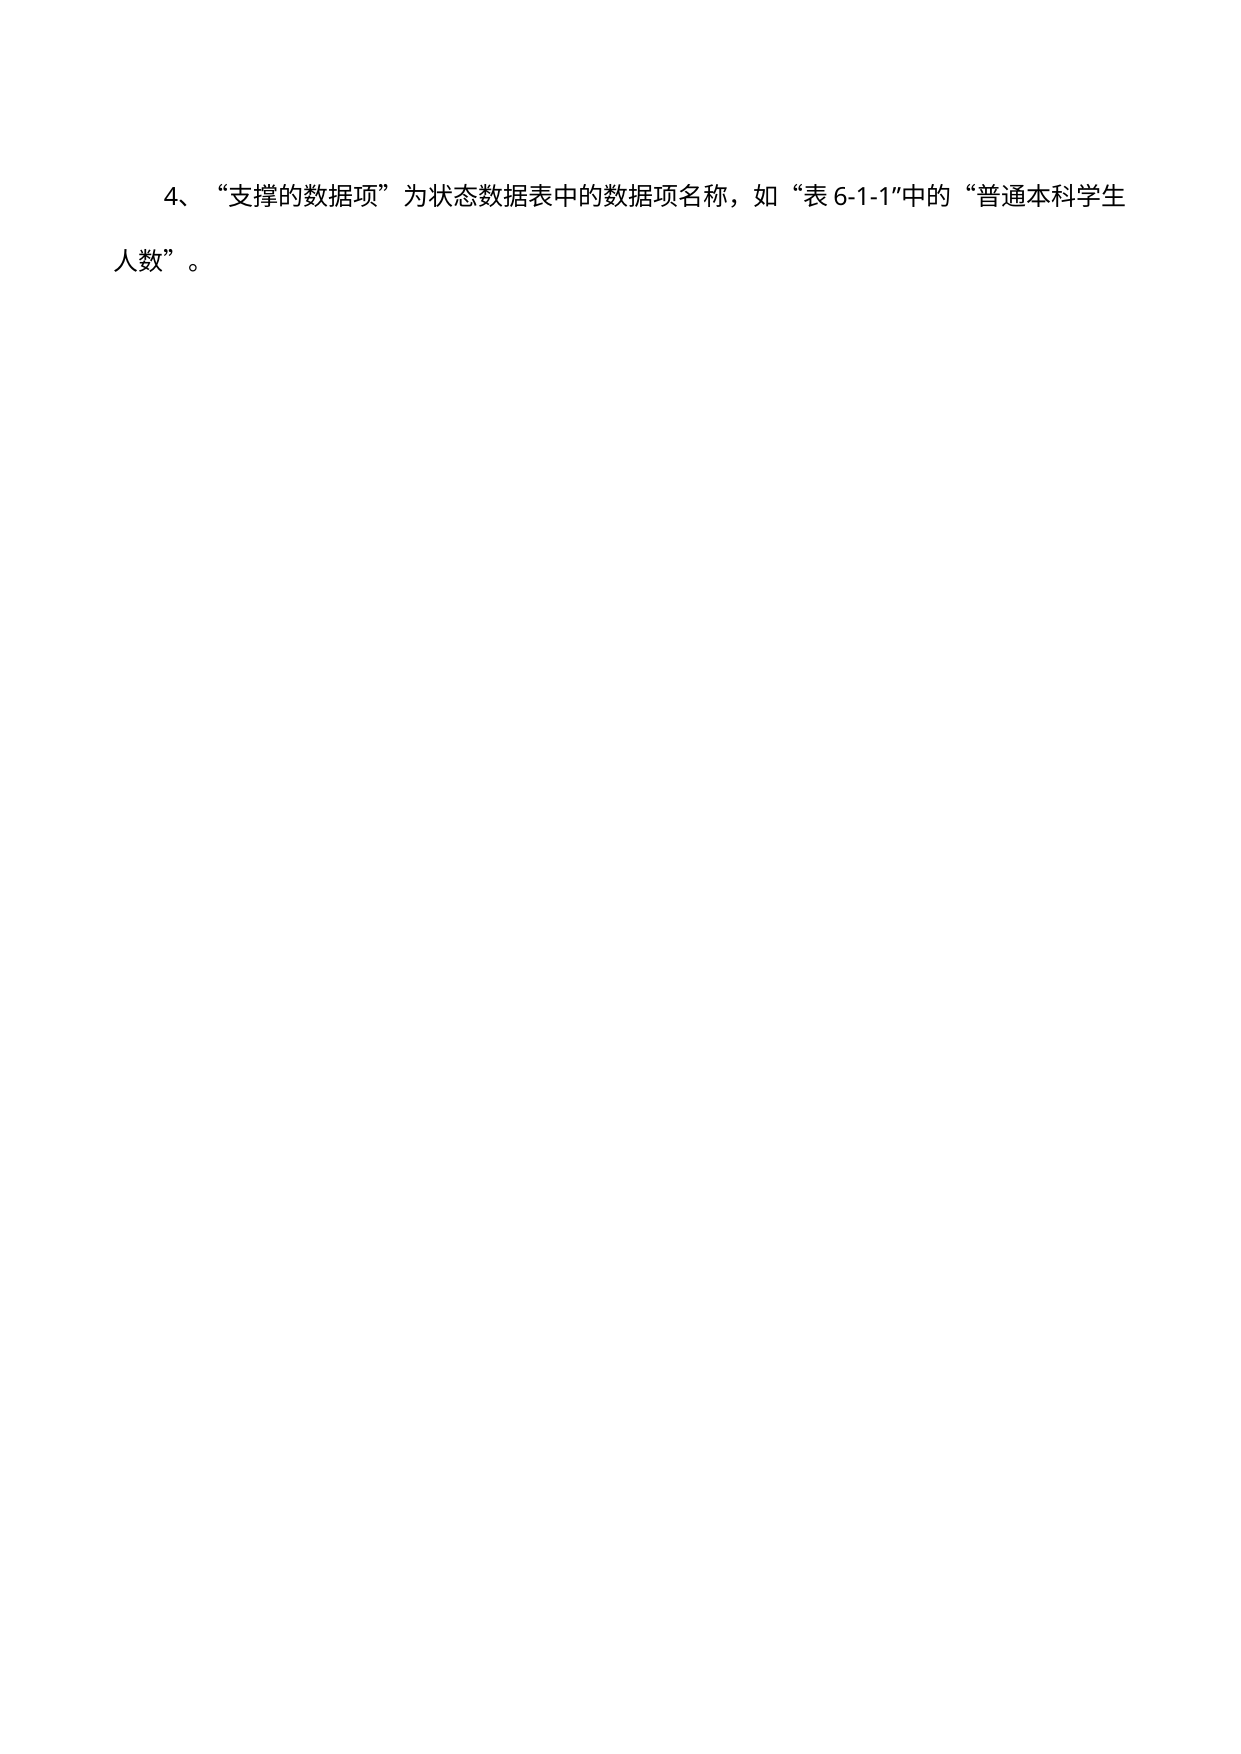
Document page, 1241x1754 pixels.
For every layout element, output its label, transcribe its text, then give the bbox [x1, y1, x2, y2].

text 4、“支撑的数据项”为状态数据表中的数据项名称，如“表6-1-1”中的“普通本科学生人数”。 [114, 162, 1147, 292]
